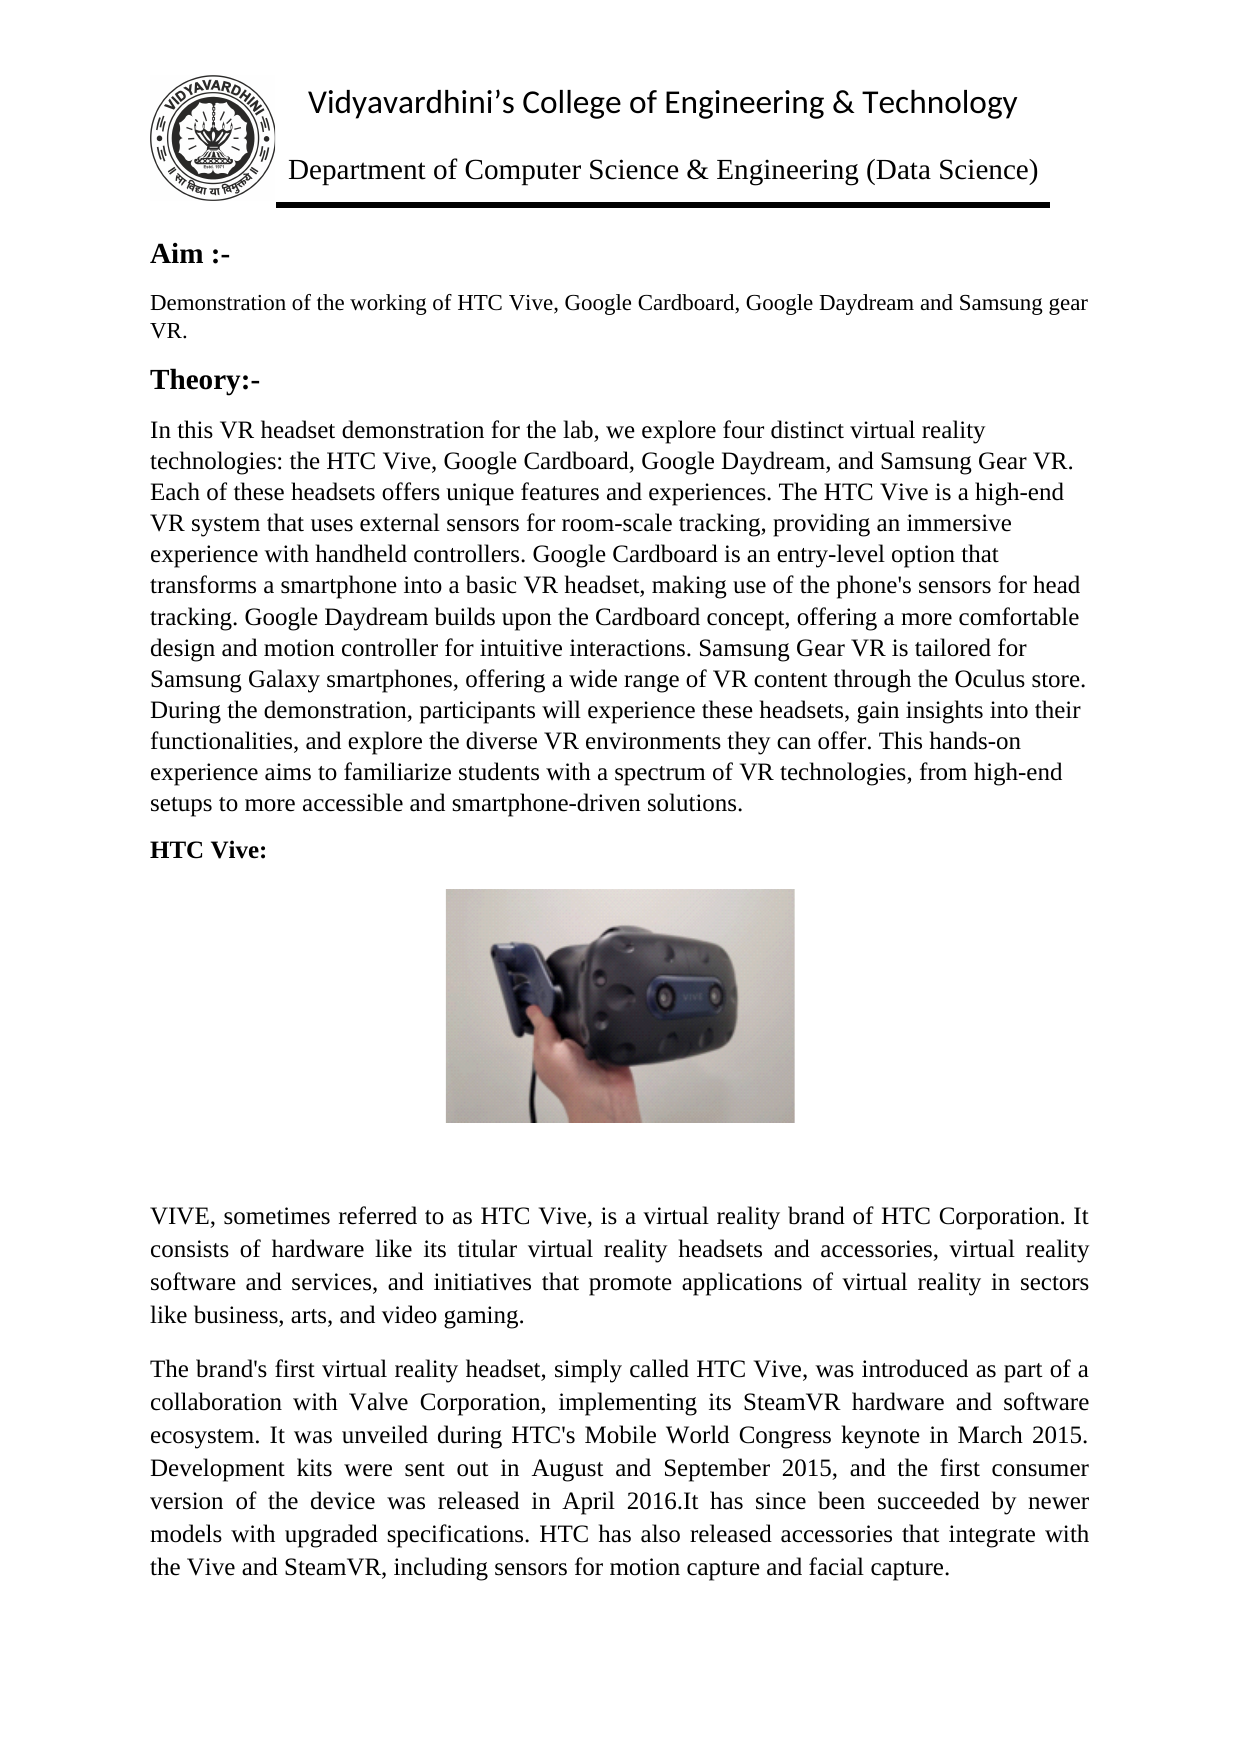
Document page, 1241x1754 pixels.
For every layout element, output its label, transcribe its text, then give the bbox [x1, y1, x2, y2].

text Demonstration of the working of HTC Vive, Google Cardboard, Google Daydream and Samsung gear VR. [150, 289, 1090, 344]
text The brand's first virtual reality headset, simply called HTC Vive, was introduced as part of a collaboration with Valve Corporation, implementing its SteamVR hardware and software ecosystem. It was unveiled during HTC's Mobile World Congress keynote in March 2015. Development kits were sent out in August and September 2015, and the first consumer version of the device was released in April 2016.It has since been succeeded by newer models with upgraded specifications. HTC has also released accessories that integrate with the Vive and SteamVR, including sensors for motion capture and facial capture. [150, 1354, 1090, 1581]
text Aim :- [150, 236, 1090, 270]
text VIVE, sometimes referred to as HTC Vive, is a virtual reality brand of HTC Corporation. It consists of hardware like its titular virtual reality headsets and accessories, virtual reality software and services, and initiatives that promote applications of virtual reality in sectors like business, arts, and video gaming. [150, 1201, 1090, 1329]
picture [150, 75, 275, 201]
text In this VR headset demonstration for the lab, we explore four distinct virtual reality technologies: the HTC Vive, Google Cardboard, Google Daydream, and Samsung Gear VR. Each of these headsets offers unique features and experiences. The HTC Vive is a high-end VR system that uses external sensors for room-scale tracking, providing an immersive experience with handheld controllers. Google Cardboard is an entry-level option that transforms a smartphone into a basic VR headset, making use of the phone's sensors for head tracking. Google Daydream builds upon the Cardboard concept, offering a more comfortable design and motion controller for intuitive interactions. Samsung Gear VR is tailored for Samsung Galaxy smartphones, offering a wide range of VR content through the Oculus store. During the demonstration, participants will experience these headsets, gain insights into their functionalities, and explore the diverse VR environments they can offer. This hands-on experience aims to familiarize students with a spectrum of VR technologies, from high-end setups to more accessible and smartphone-driven solutions. [150, 415, 1090, 817]
picture [445, 889, 795, 1123]
text Theory:- [150, 362, 1090, 396]
text HTC Vive: [150, 836, 1090, 864]
